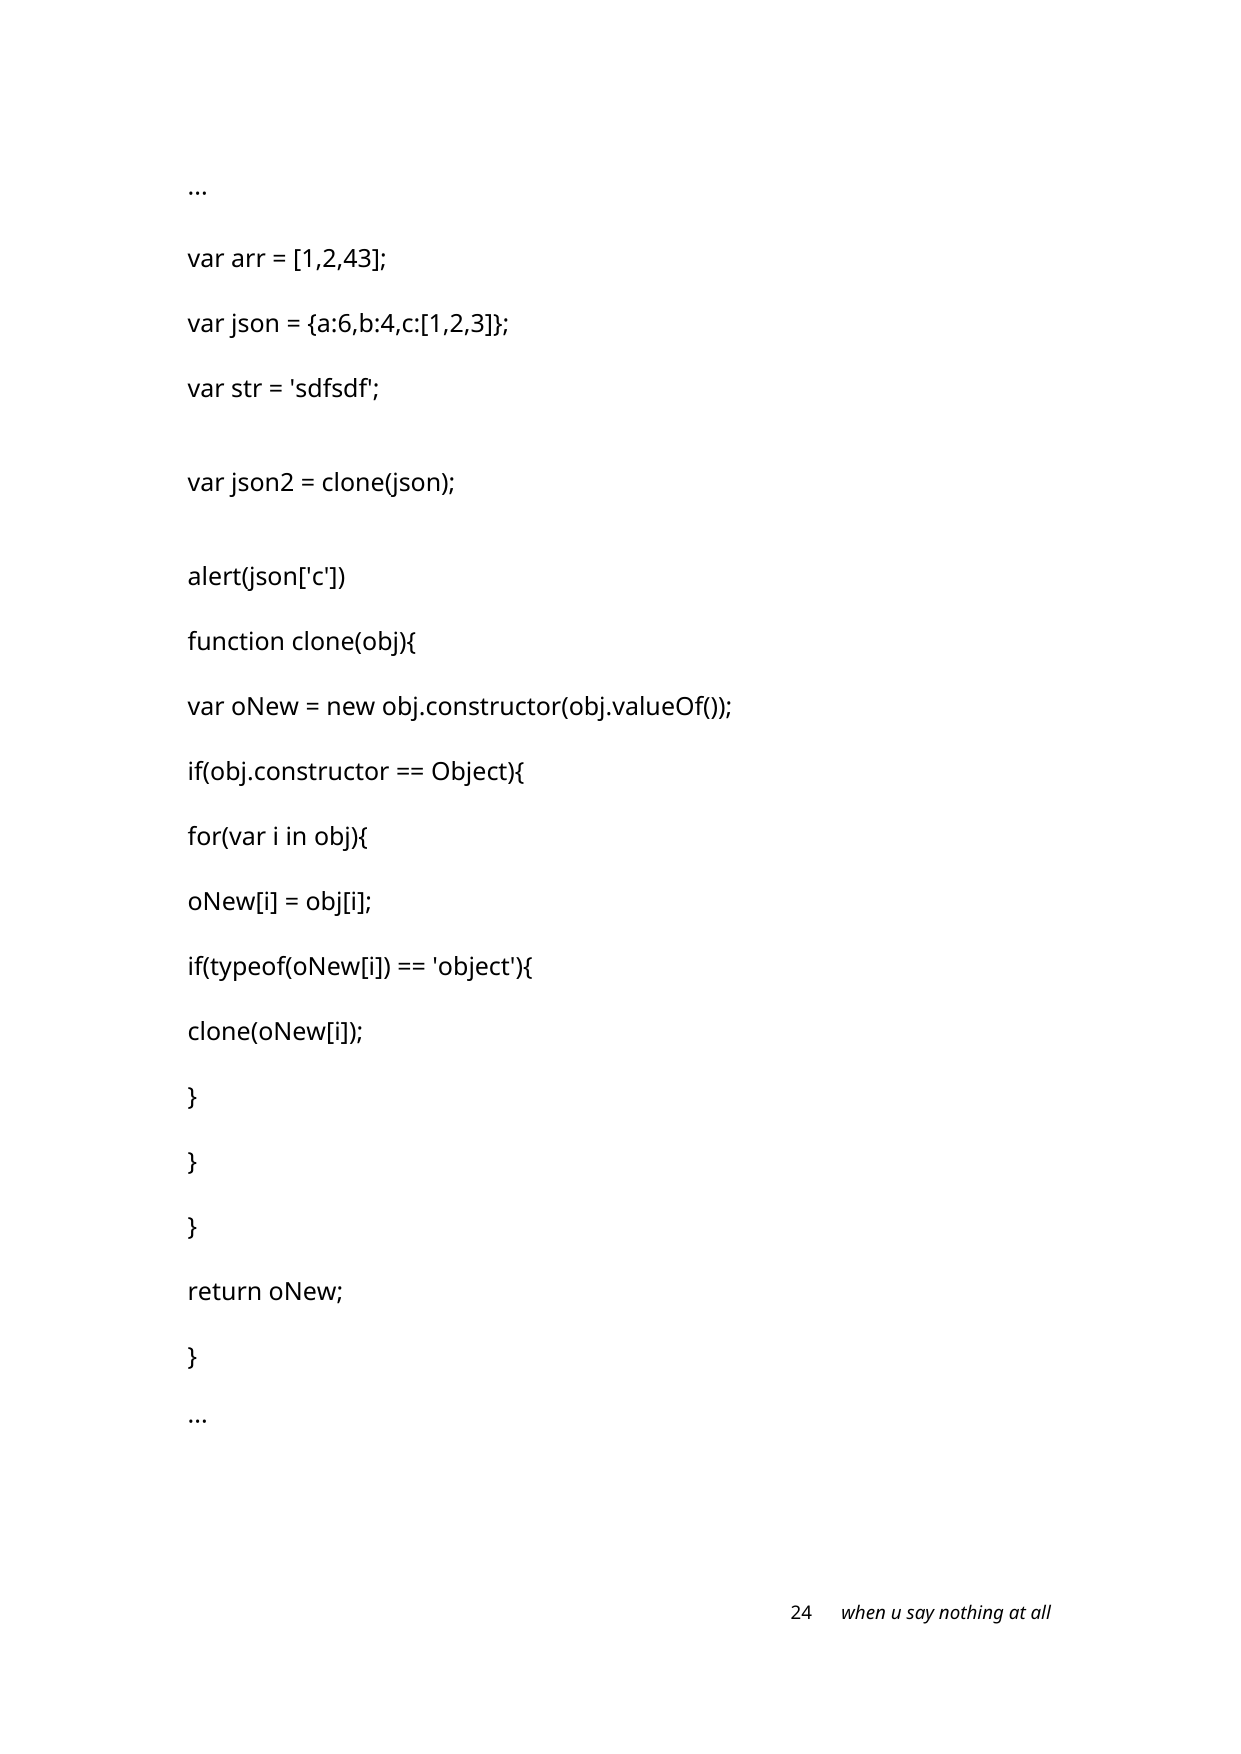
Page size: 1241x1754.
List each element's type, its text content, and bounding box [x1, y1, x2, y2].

text var json2 = clone(json); [187, 449, 1053, 514]
text ··· var arr = [1,2,43]; var json = {a:6,b:4,c:[1,2,3]}; var str = 'sdfsdf'; [187, 160, 1053, 420]
text alert(json['c']) function clone(obj){ var oNew = new obj.constructor(obj.valueOf()); if(obj.constructor == Object){ for(var i in obj){ oNew[i] = obj[i]; if(typeof(oNew[i]) == 'object'){ clone(oNew[i]); } } } return oNew; } ··· [187, 543, 1053, 1453]
